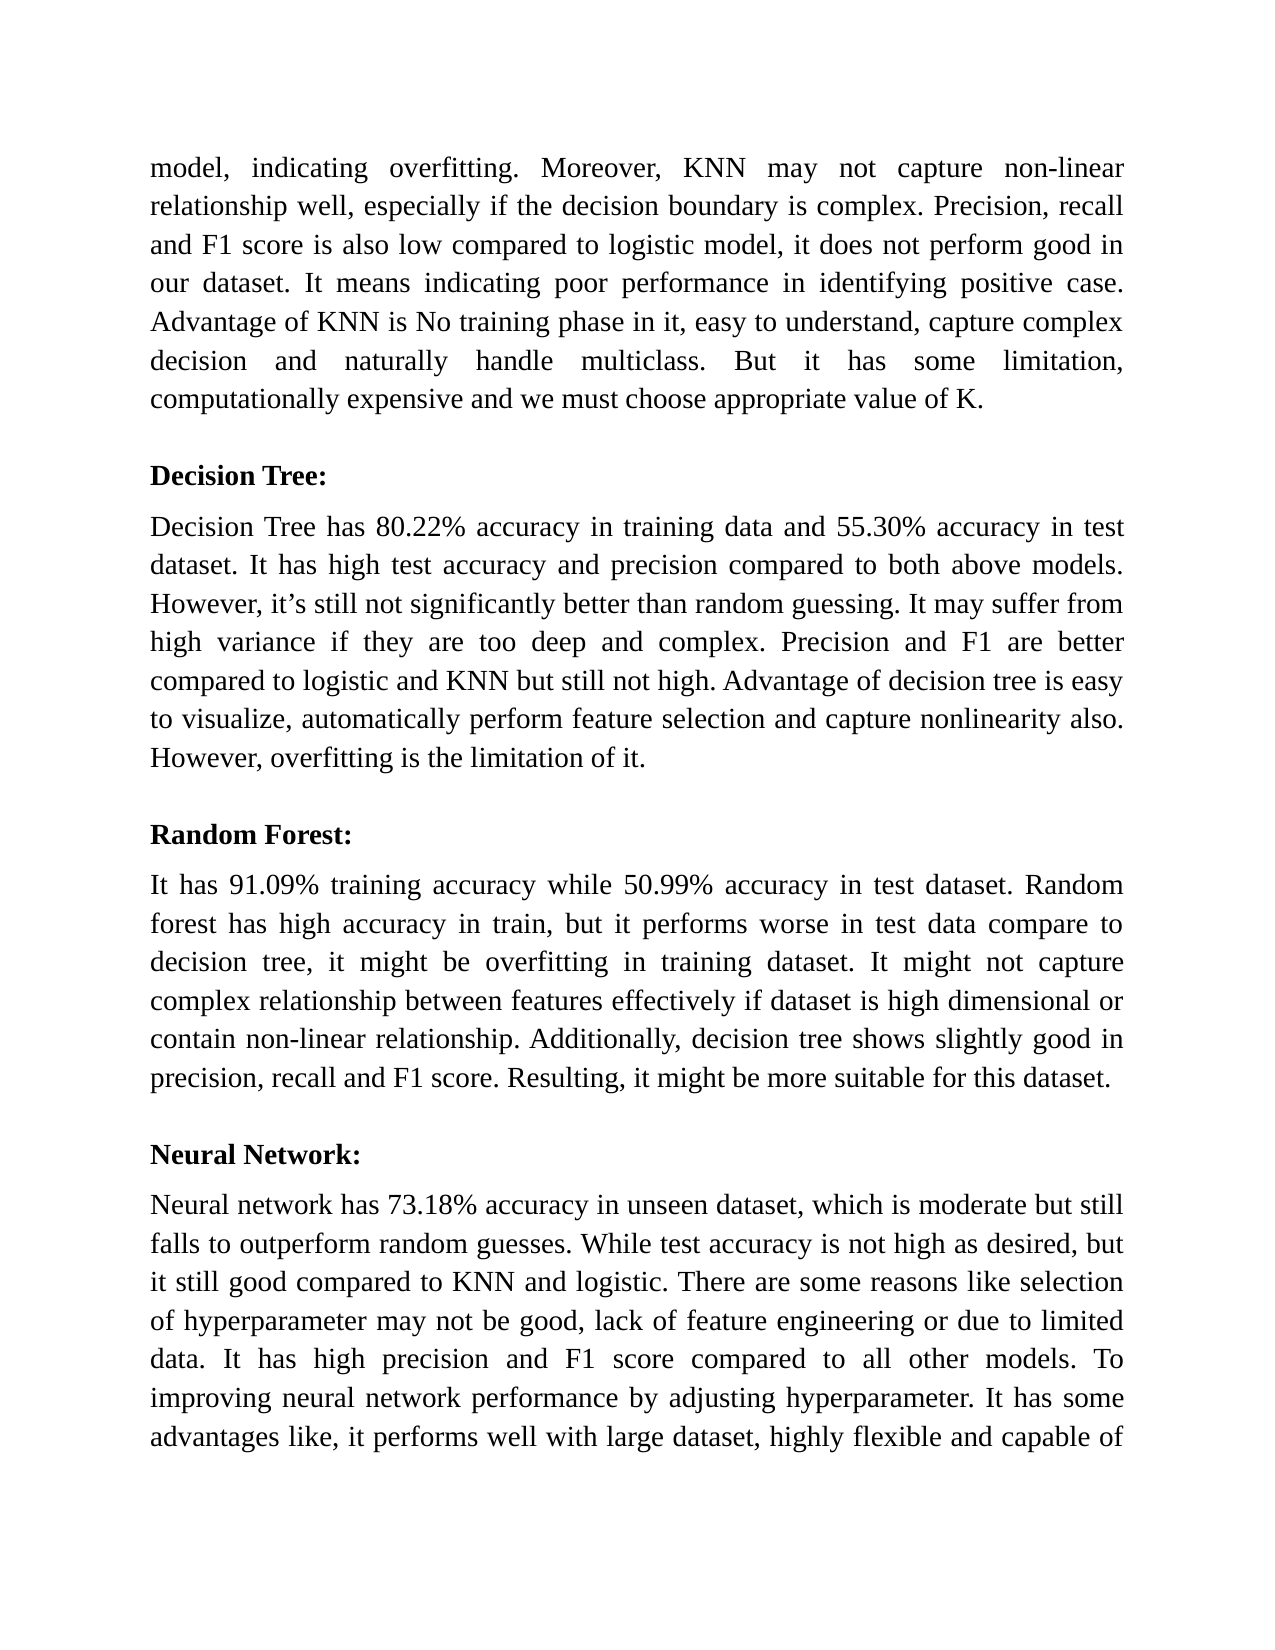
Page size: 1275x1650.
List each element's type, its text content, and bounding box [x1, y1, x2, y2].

text Decision Tree has 80.22% accuracy in training data and 55.30% accuracy in test dataset. It has high test accuracy and precision compared to both above models. However, it’s still not significantly better than random guessing. It may suffer from high variance if they are too deep and complex. Precision and F1 are better compared to logistic and KNN but still not high. Advantage of decision tree is easy to visualize, automatically perform feature selection and capture nonlinearity also. However, overfitting is the limitation of it. [150, 509, 1125, 773]
text Random Forest: [150, 817, 1125, 851]
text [150, 1187, 1125, 1452]
text Decision Tree: [150, 458, 1125, 492]
text Neural Network: [150, 1137, 1125, 1171]
text It has 91.09% training accuracy while 50.99% accuracy in test dataset. Random forest has high accuracy in train, but it performs worse in test data compare to decision tree, it might be overfitting in training dataset. It might not capture complex relationship between features effectively if dataset is high dimensional or contain non-linear relationship. Additionally, decision tree shows slightly good in precision, recall and F1 score. Resulting, it might be more suitable for this dataset. [150, 867, 1125, 1093]
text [150, 150, 1125, 415]
